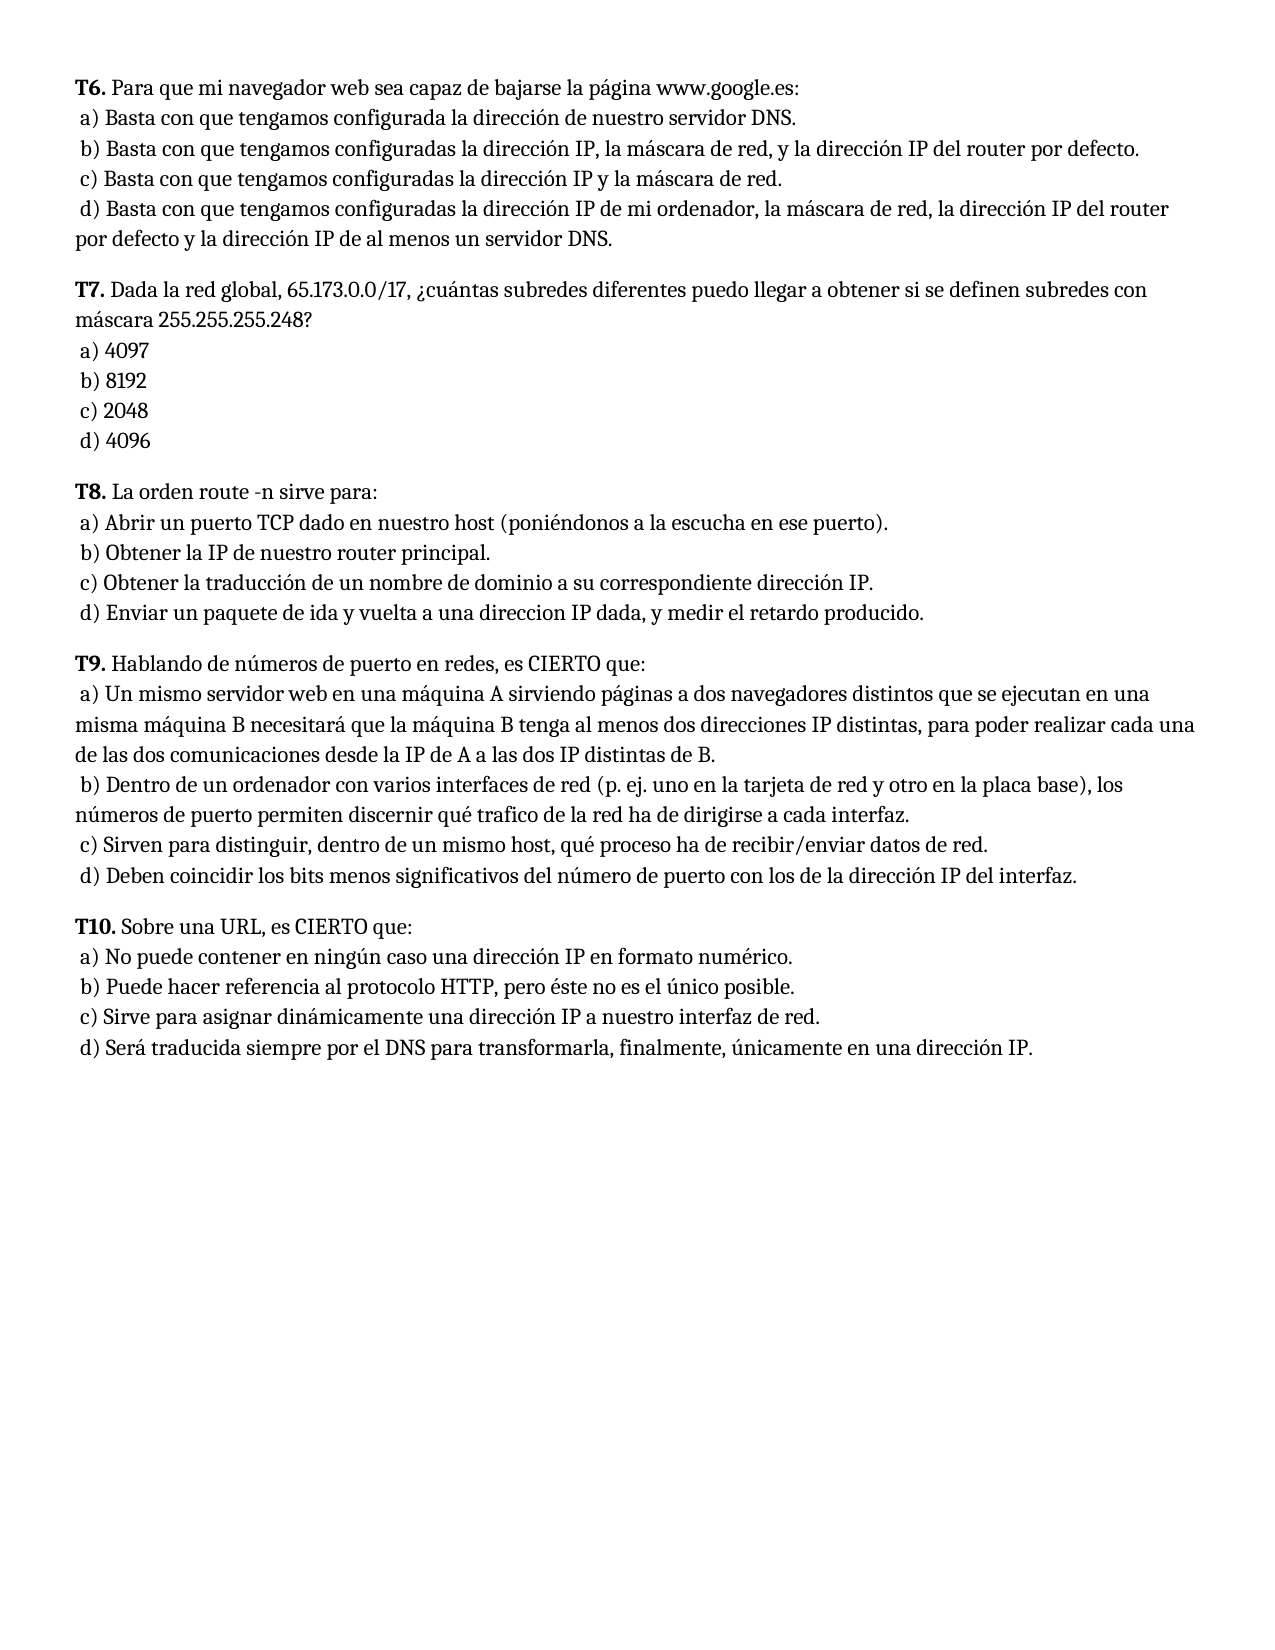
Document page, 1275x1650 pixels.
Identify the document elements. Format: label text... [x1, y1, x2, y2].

text T8. La orden route -n sirve para: a) Abrir un puerto TCP dado en nuestro host (poniéndonos a la escucha en ese puerto). b) Obtener la IP de nuestro router principal. c) Obtener la traducción de un nombre de dominio a su correspondiente dirección IP. d) Enviar un paquete de ida y vuelta a una direccion IP dada, y medir el retardo producido. [75, 479, 1200, 626]
text T9. Hablando de números de puerto en redes, es CIERTO que: a) Un mismo servidor web en una máquina A sirviendo páginas a dos navegadores distintos que se ejecutan en una misma máquina B necesitará que la máquina B tenga al menos dos direcciones IP distintas, para poder realizar cada una de las dos comunicaciones desde la IP de A a las dos IP distintas de B. b) Dentro de un ordenador con varios interfaces de red (p. ej. uno en la tarjeta de red y otro en la placa base), los números de puerto permiten discernir qué trafico de la red ha de dirigirse a cada interfaz. c) Sirven para distinguir, dentro de un mismo host, qué proceso ha de recibir/enviar datos de red. d) Deben coincidir los bits menos significativos del número de puerto con los de la dirección IP del interfaz. [75, 651, 1200, 889]
text T6. Para que mi navegador web sea capaz de bajarse la página www.google.es: a) Basta con que tengamos configurada la dirección de nuestro servidor DNS. b) Basta con que tengamos configuradas la dirección IP, la máscara de red, y la dirección IP del router por defecto. c) Basta con que tengamos configuradas la dirección IP y la máscara de red. d) Basta con que tengamos configuradas la dirección IP de mi ordenador, la máscara de red, la dirección IP del router por defecto y la dirección IP de al menos un servidor DNS. [75, 75, 1200, 252]
text T10. Sobre una URL, es CIERTO que: a) No puede contener en ningún caso una dirección IP en formato numérico. b) Puede hacer referencia al protocolo HTTP, pero éste no es el único posible. c) Sirve para asignar dinámicamente una dirección IP a nuestro interfaz de red. d) Será traducida siempre por el DNS para transformarla, finalmente, únicamente en una dirección IP. [75, 913, 1200, 1061]
text T7. Dada la red global, 65.173.0.0/17, ¿cuántas subredes diferentes puedo llegar a obtener si se definen subredes con máscara 255.255.255.248? a) 4097 b) 8192 c) 2048 d) 4096 [75, 277, 1200, 454]
